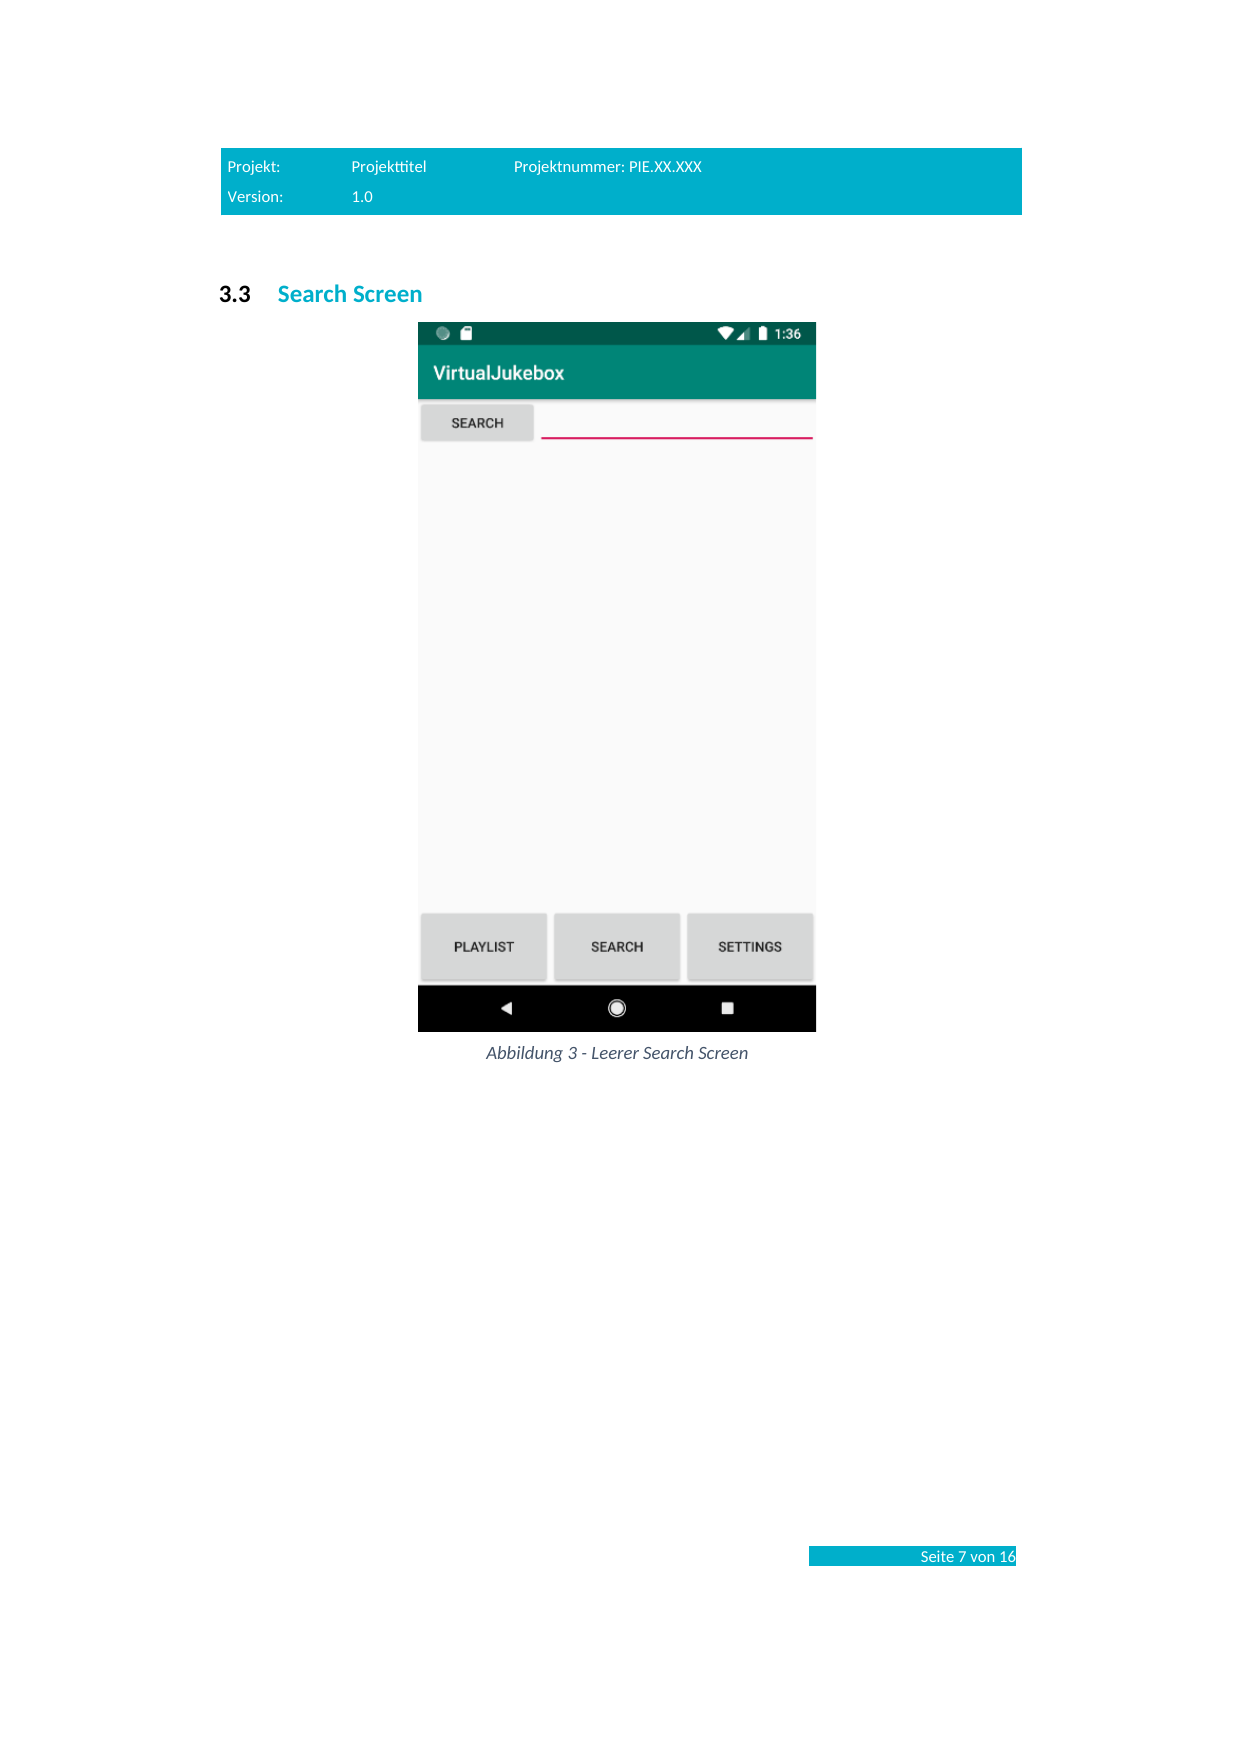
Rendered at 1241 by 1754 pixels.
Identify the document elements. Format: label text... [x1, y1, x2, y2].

picture [418, 322, 817, 1032]
subtitle Search Screen [218, 278, 1016, 309]
